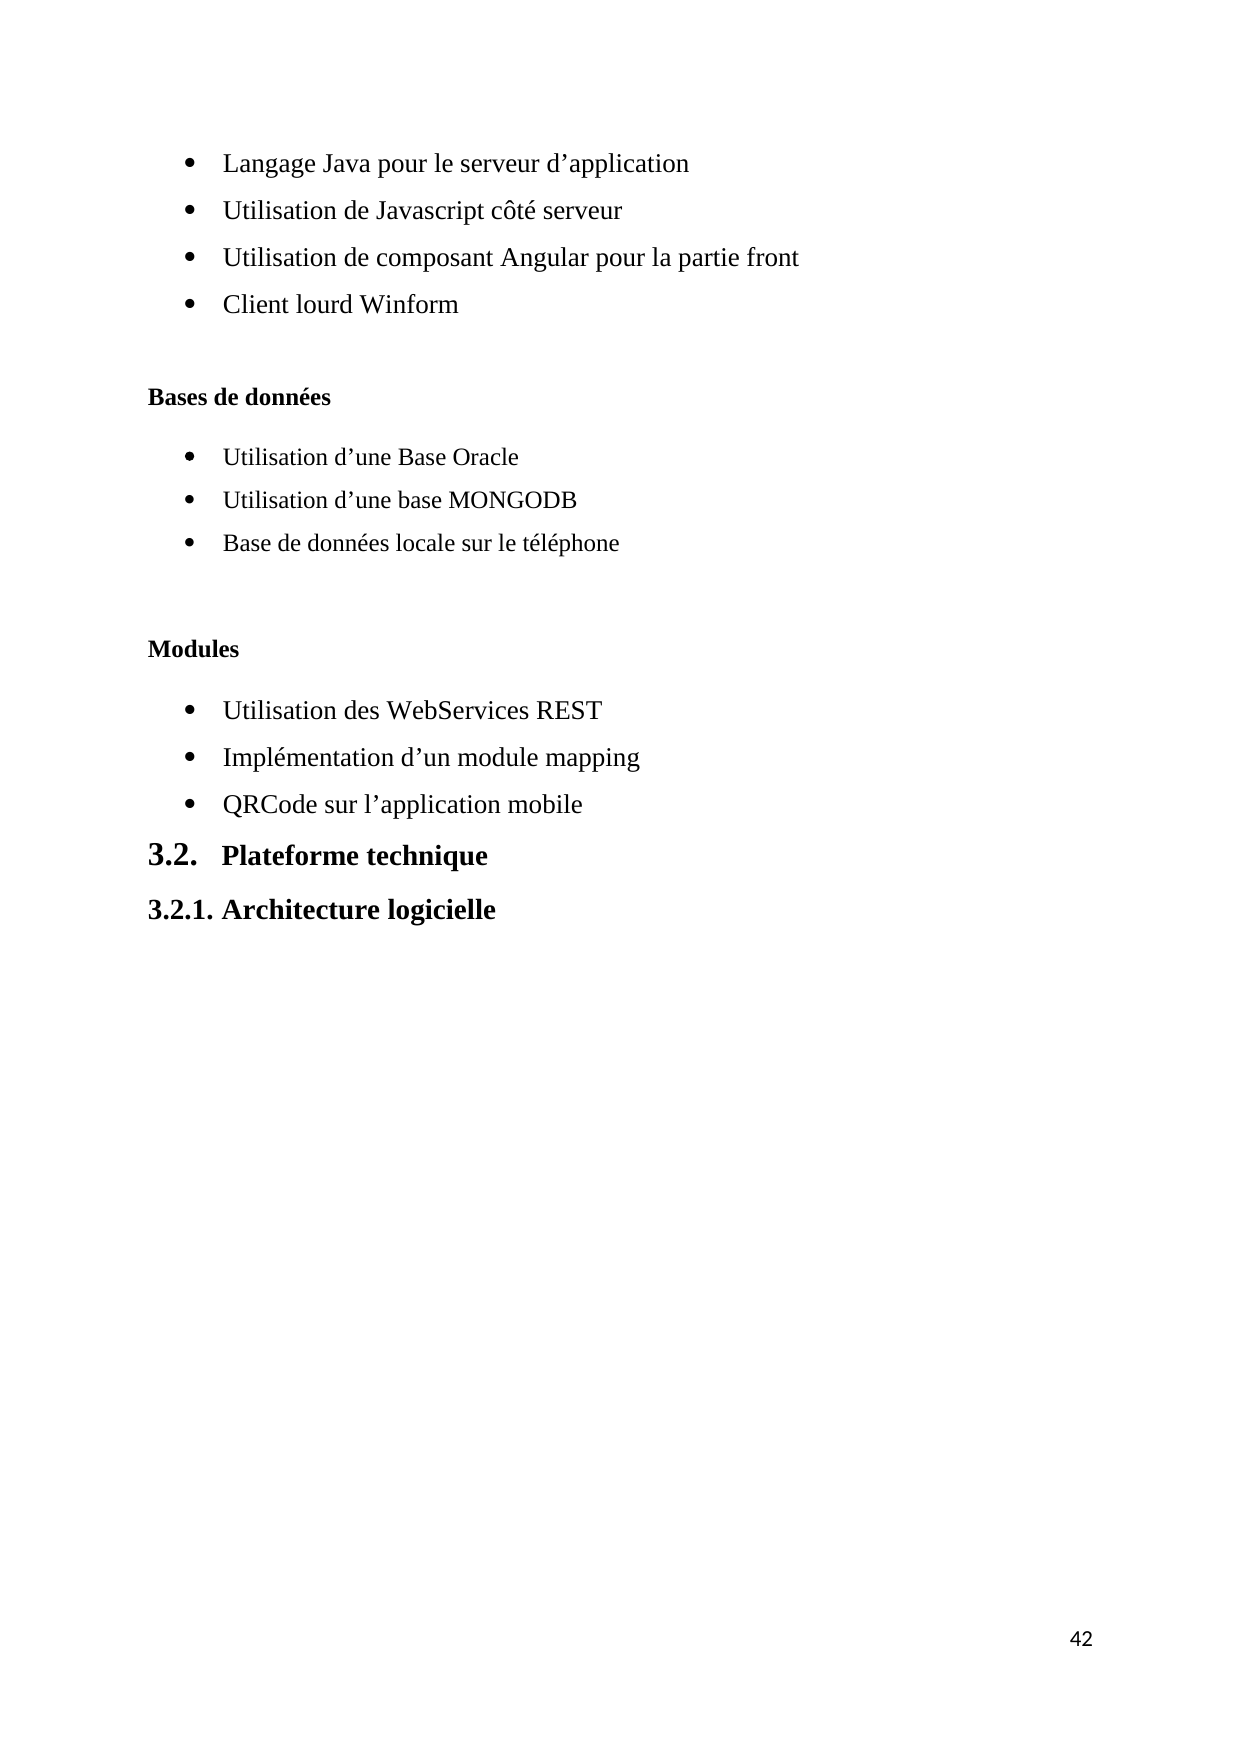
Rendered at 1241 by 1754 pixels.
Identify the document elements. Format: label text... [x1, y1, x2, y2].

list Client lourd Winform [185, 288, 1093, 319]
list Utilisation d’une Base Oracle [185, 442, 1093, 470]
list QRCode sur l’application mobile [185, 788, 1093, 819]
list Utilisation de Javascript côté serveur [185, 194, 1093, 226]
list Utilisation des WebServices REST [185, 694, 1093, 725]
list Langage Java pour le serveur d’application [185, 148, 1093, 179]
list Utilisation d’une base MONGODB [185, 485, 1093, 513]
list Architecture logicielle [148, 892, 1093, 926]
text Modules [148, 634, 1093, 663]
list Implémentation d’un module mapping [185, 741, 1093, 772]
list Utilisation de composant Angular pour la partie front [185, 241, 1093, 273]
list Plateforme technique [148, 835, 1093, 873]
list Base de données locale sur le téléphone [185, 528, 1093, 557]
text Bases de données [148, 382, 1093, 411]
